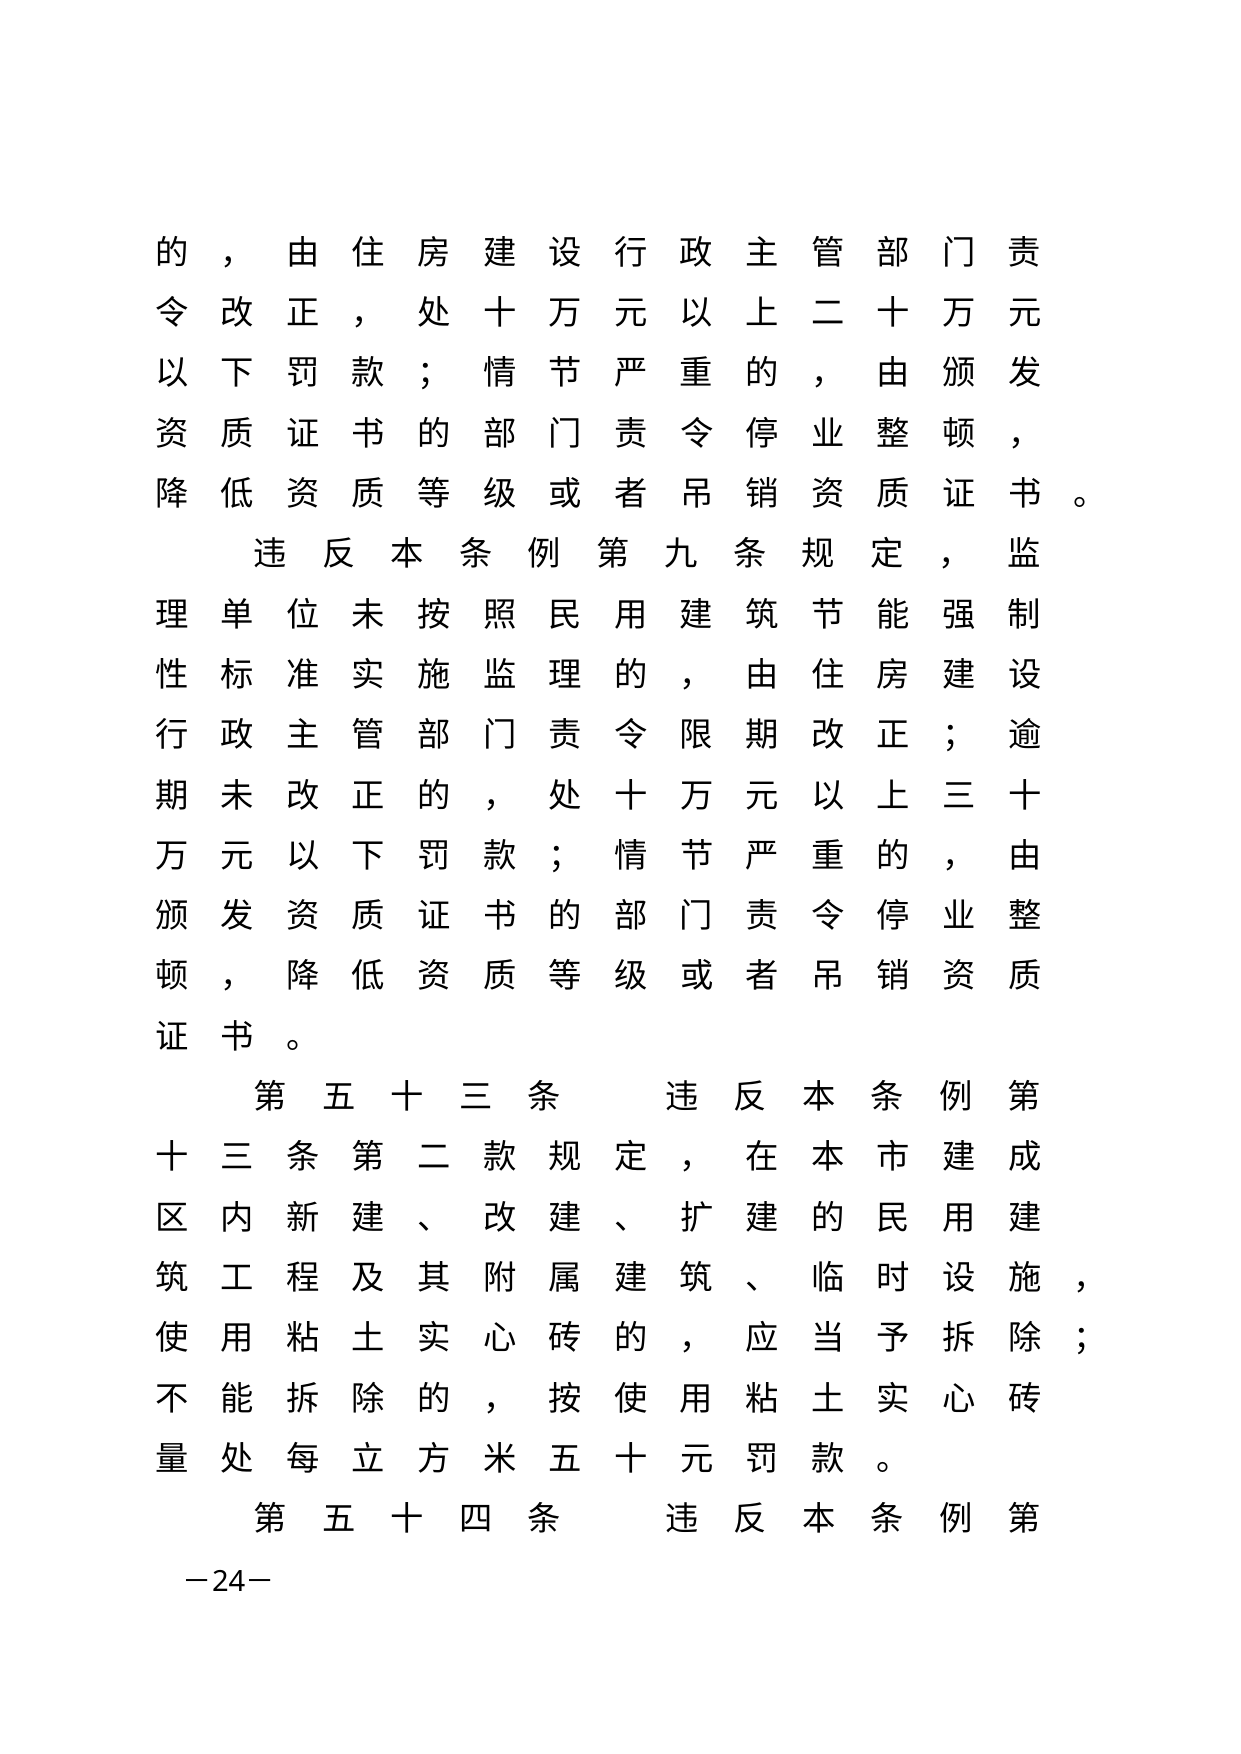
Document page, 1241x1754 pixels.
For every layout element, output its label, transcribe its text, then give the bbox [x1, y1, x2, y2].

text 违反本条例第九条规定，施工单位使用列入国家和省、市禁止使用目录的技术、工艺和产品的，由住房建设行政主管部门责令改正，处十万元以上二十万元以下罚款；情节严重的，由颁发资质证书的部门责令停业整顿，降低资质等级或者吊销资质证书。 [155, 219, 1073, 521]
text 第五十三条 违反本条例第十三条第二款规定，在本市建成区内新建、改建、扩建的民用建筑工程及其附属建筑、临时设施，使用粘土实心砖的，应当予拆除；不能拆除的，按使用粘土实心砖量处每立方米五十元罚款。 [155, 1064, 1073, 1486]
text 第五十四条 违反本条例第十九条规定，建设单位有下列情形之一的，由住房建设行政主管部门责令限期改正；逾期未改正的，处一万元以上三万元以下罚款： [155, 1486, 1073, 1546]
text 违反本条例第九条规定，监理单位未按照民用建筑节能强制性标准实施监理的，由住房建设行政主管部门责令限期改正；逾期未改正的，处十万元以上三十万元以下罚款；情节严重的，由颁发资质证书的部门责令停业整顿，降低资质等级或者吊销资质证书。 [155, 521, 1073, 1064]
